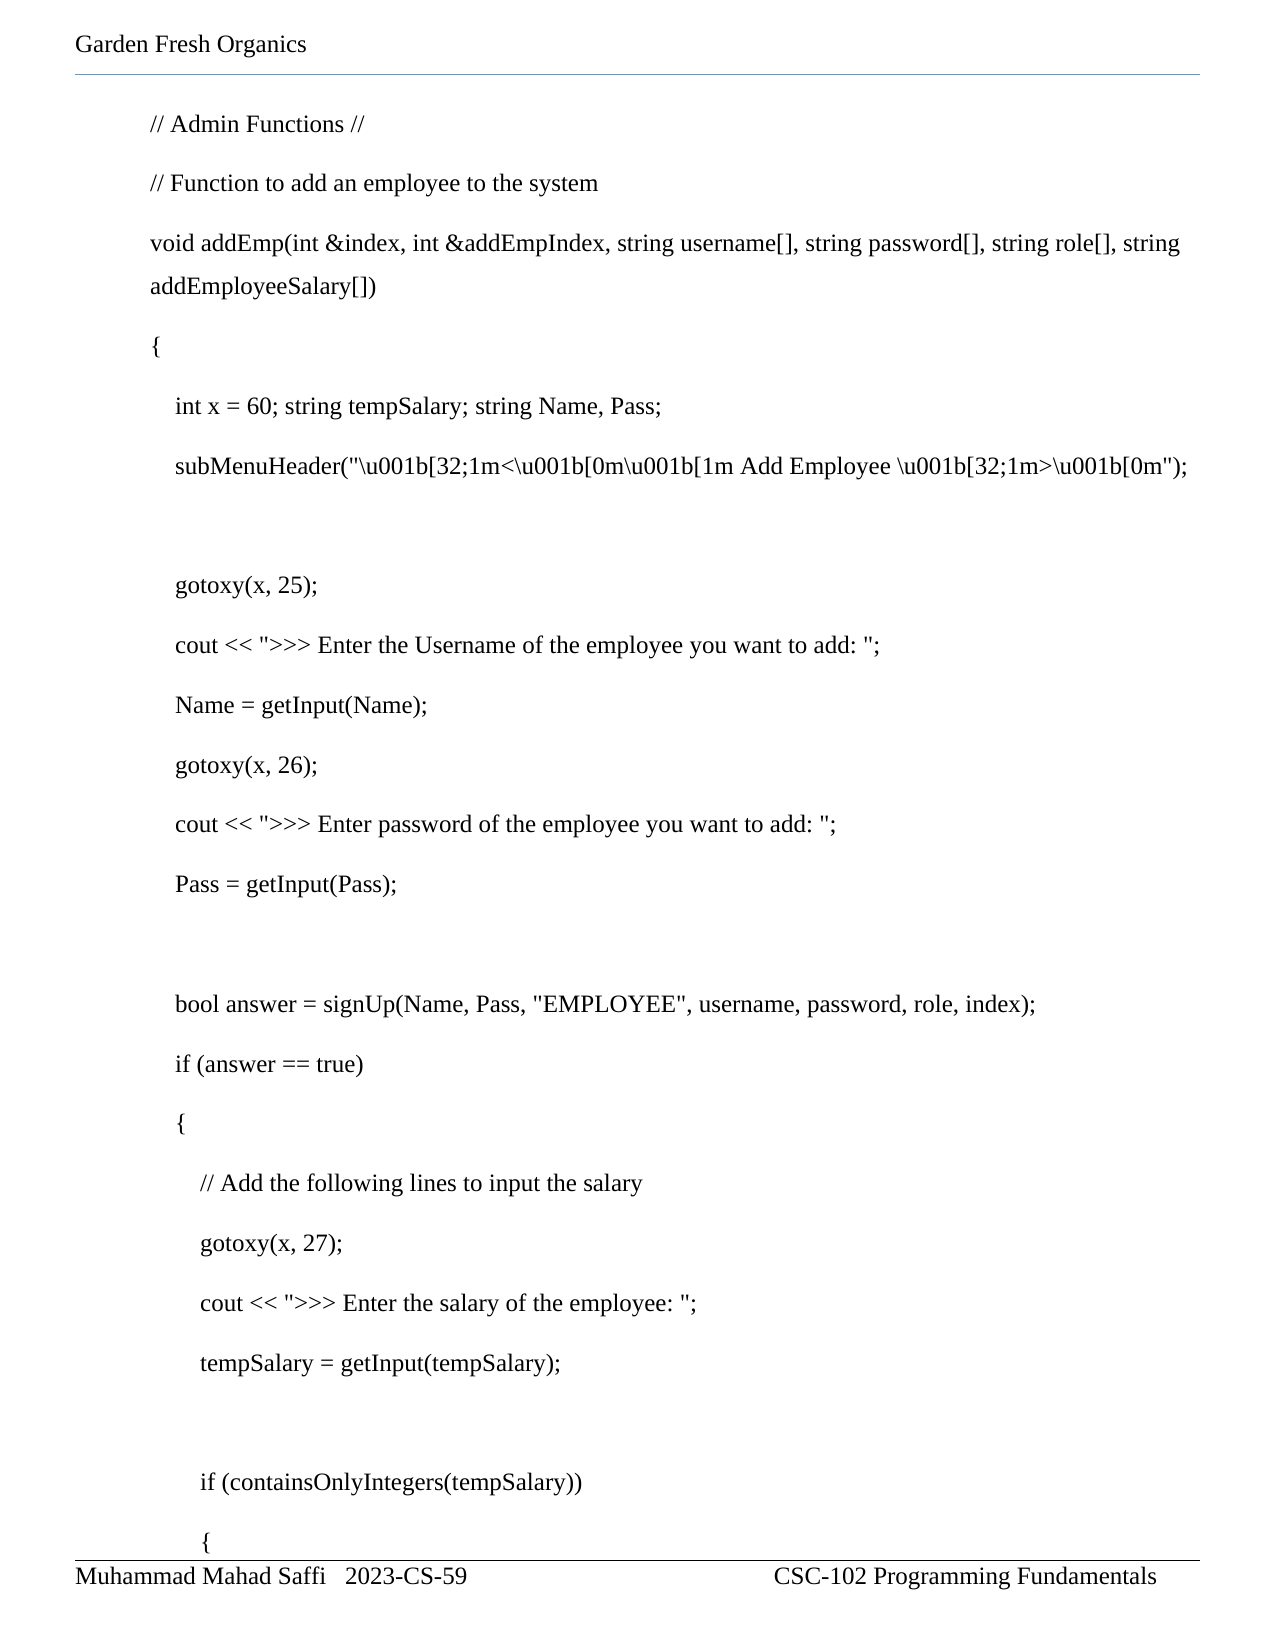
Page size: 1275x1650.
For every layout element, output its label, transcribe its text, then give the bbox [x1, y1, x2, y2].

text bool answer = signUp(Name, Pass, "EMPLOYEE", username, password, role, index); [150, 989, 1200, 1018]
text gotoxy(x, 27); [150, 1228, 1200, 1257]
text tempSalary = getInput(tempSalary); [150, 1348, 1200, 1376]
text { [150, 331, 1200, 360]
text { [150, 1527, 1200, 1556]
text // Add the following lines to input the salary [150, 1168, 1200, 1197]
text // Admin Functions // [150, 109, 1200, 137]
text gotoxy(x, 25); [150, 570, 1200, 599]
text cout << ">>> Enter password of the employee you want to add: "; [150, 809, 1200, 838]
text cout << ">>> Enter the salary of the employee: "; [150, 1288, 1200, 1317]
text if (answer == true) [150, 1049, 1200, 1077]
text // Function to add an employee to the system [150, 168, 1200, 197]
text void addEmp(int &index, int &addEmpIndex, string username[], string password[], string role[], string addEmployeeSalary[]) [150, 228, 1200, 300]
text Name = getInput(Name); [150, 690, 1200, 719]
text gotoxy(x, 26); [150, 750, 1200, 778]
text if (containsOnlyIntegers(tempSalary)) [150, 1467, 1200, 1496]
text int x = 60; string tempSalary; string Name, Pass; [150, 391, 1200, 420]
text Pass = getInput(Pass); [150, 869, 1200, 898]
text { [150, 1108, 1200, 1137]
text cout << ">>> Enter the Username of the employee you want to add: "; [150, 630, 1200, 659]
text subMenuHeader("\u001b[32;1m<\u001b[0m\u001b[1m Add Employee \u001b[32;1m>\u001b[0m"); [150, 451, 1200, 479]
